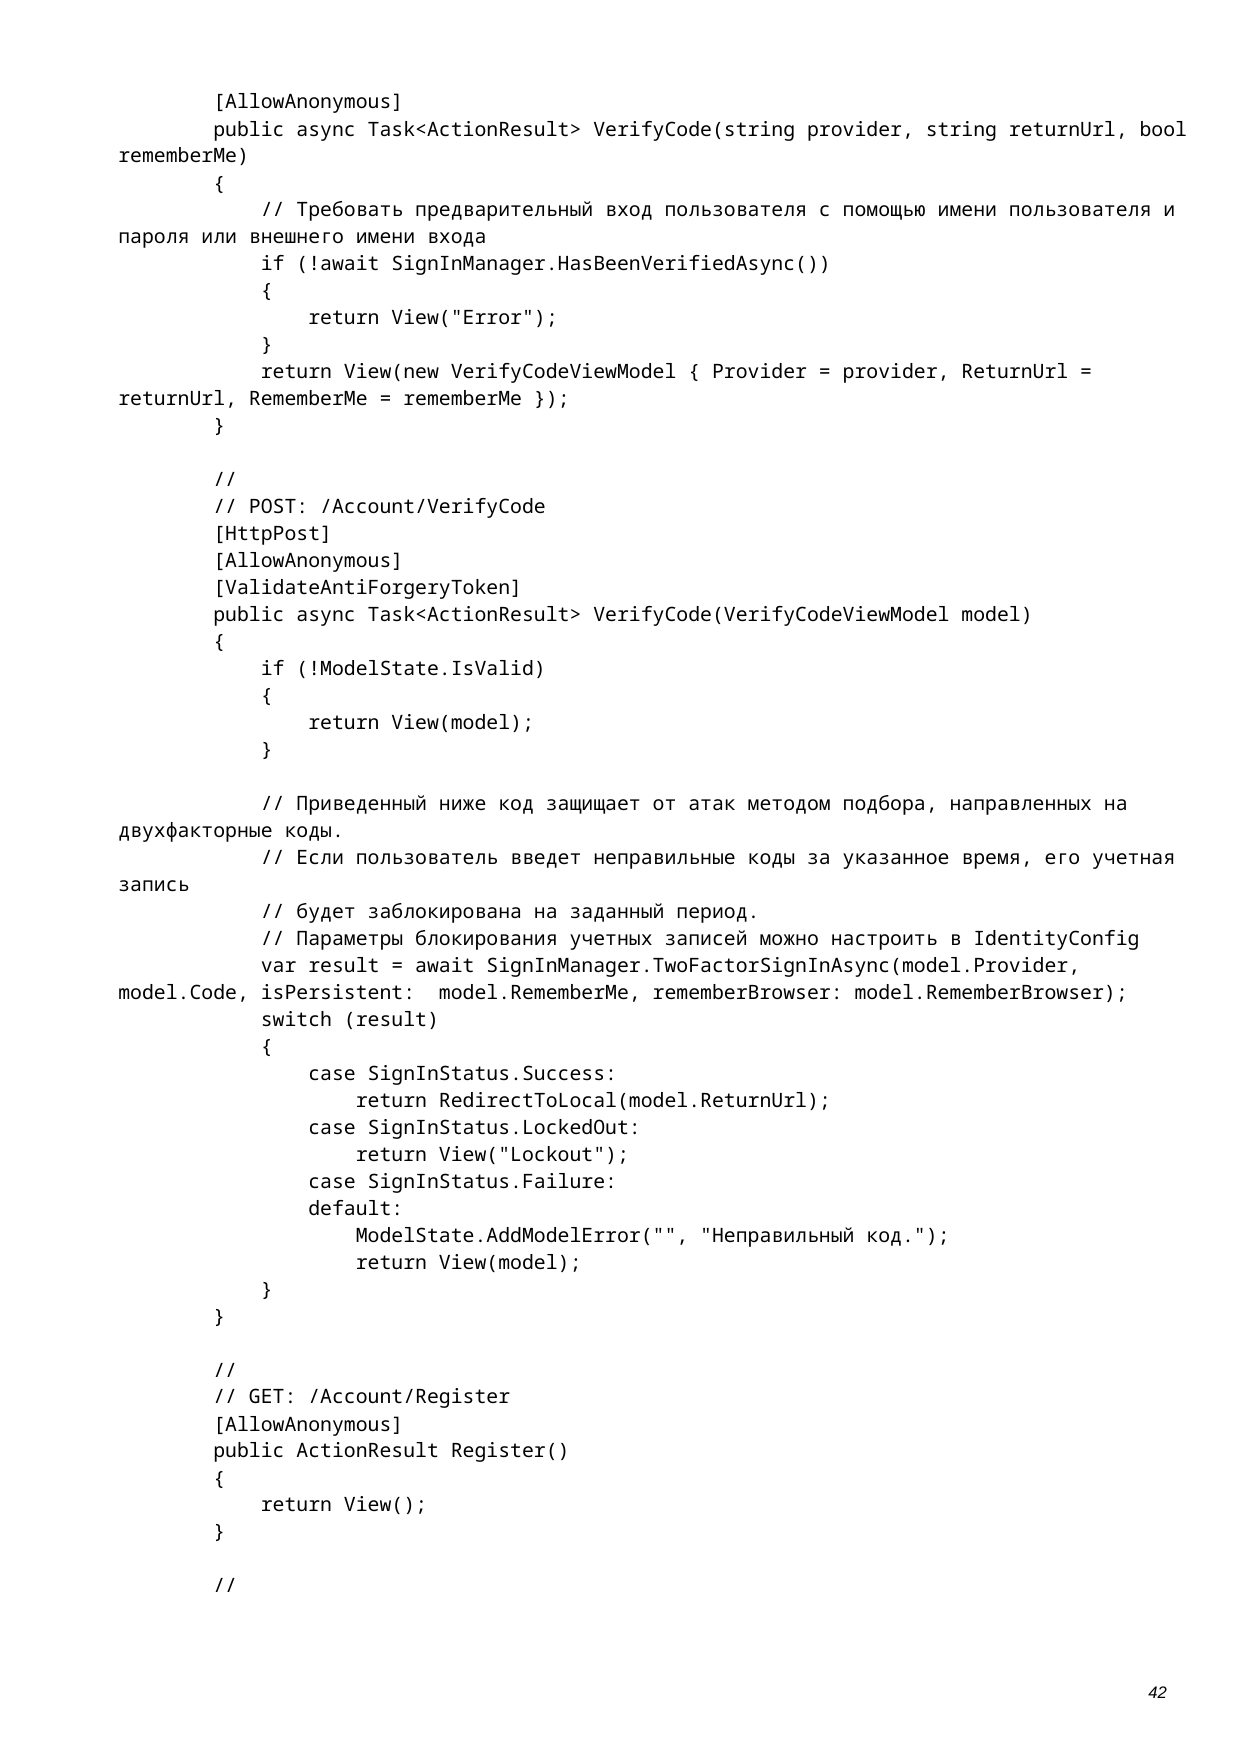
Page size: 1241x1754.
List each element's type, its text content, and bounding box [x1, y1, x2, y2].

text case SignInStatus.LockedOut: [118, 1113, 1194, 1140]
text { [118, 1464, 1194, 1491]
text public async Task<ActionResult> VerifyCode(VerifyCodeViewModel model) [118, 600, 1194, 627]
text { [118, 277, 1194, 304]
text [AllowAnonymous] [118, 1410, 1194, 1437]
text // POST: /Account/VerifyCode [118, 492, 1194, 519]
text return View(model); [118, 1248, 1194, 1275]
text [ValidateAntiForgeryToken] [118, 573, 1194, 600]
text // Если пользователь введет неправильные коды за указанное время, его учетная запись [118, 843, 1194, 897]
text // [118, 466, 1194, 492]
text // GET: /Account/Register [118, 1383, 1194, 1410]
text // будет заблокирована на заданный период. [118, 897, 1194, 924]
text var result = await SignInManager.TwoFactorSignInAsync(model.Provider, model.Code, isPersistent: model.RememberMe, rememberBrowser: model.RememberBrowser); [118, 951, 1194, 1005]
text // Приведенный ниже код защищает от атак методом подбора, направленных на двухфакторные коды. [118, 789, 1194, 843]
text } [118, 412, 1194, 438]
text } [118, 1302, 1194, 1329]
text } [118, 735, 1194, 762]
text { [118, 627, 1194, 654]
text } [118, 331, 1194, 358]
text // Требовать предварительный вход пользователя с помощью имени пользователя и пароля или внешнего имени входа [118, 196, 1194, 250]
text { [118, 1032, 1194, 1059]
text // Параметры блокирования учетных записей можно настроить в IdentityConfig [118, 924, 1194, 951]
text ModelState.AddModelError("", "Неправильный код."); [118, 1221, 1194, 1248]
text { [118, 169, 1194, 196]
text if (!ModelState.IsValid) [118, 654, 1194, 681]
text } [118, 1275, 1194, 1302]
text switch (result) [118, 1005, 1194, 1032]
text case SignInStatus.Failure: [118, 1167, 1194, 1194]
text { [118, 681, 1194, 708]
text case SignInStatus.Success: [118, 1059, 1194, 1086]
text return View(); [118, 1491, 1194, 1518]
text [AllowAnonymous] [118, 546, 1194, 573]
text return View(model); [118, 708, 1194, 735]
text default: [118, 1194, 1194, 1221]
text [HttpPost] [118, 519, 1194, 546]
text return View(new VerifyCodeViewModel { Provider = provider, ReturnUrl = returnUrl, RememberMe = rememberMe }); [118, 358, 1194, 412]
text } [118, 1518, 1194, 1545]
text [AllowAnonymous] [118, 88, 1194, 115]
text if (!await SignInManager.HasBeenVerifiedAsync()) [118, 250, 1194, 277]
text public async Task<ActionResult> VerifyCode(string provider, string returnUrl, bool rememberMe) [118, 115, 1194, 169]
text return RedirectToLocal(model.ReturnUrl); [118, 1086, 1194, 1113]
text // [118, 1572, 1194, 1599]
text // [118, 1356, 1194, 1383]
text public ActionResult Register() [118, 1437, 1194, 1464]
text return View("Error"); [118, 304, 1194, 331]
text return View("Lockout"); [118, 1140, 1194, 1167]
